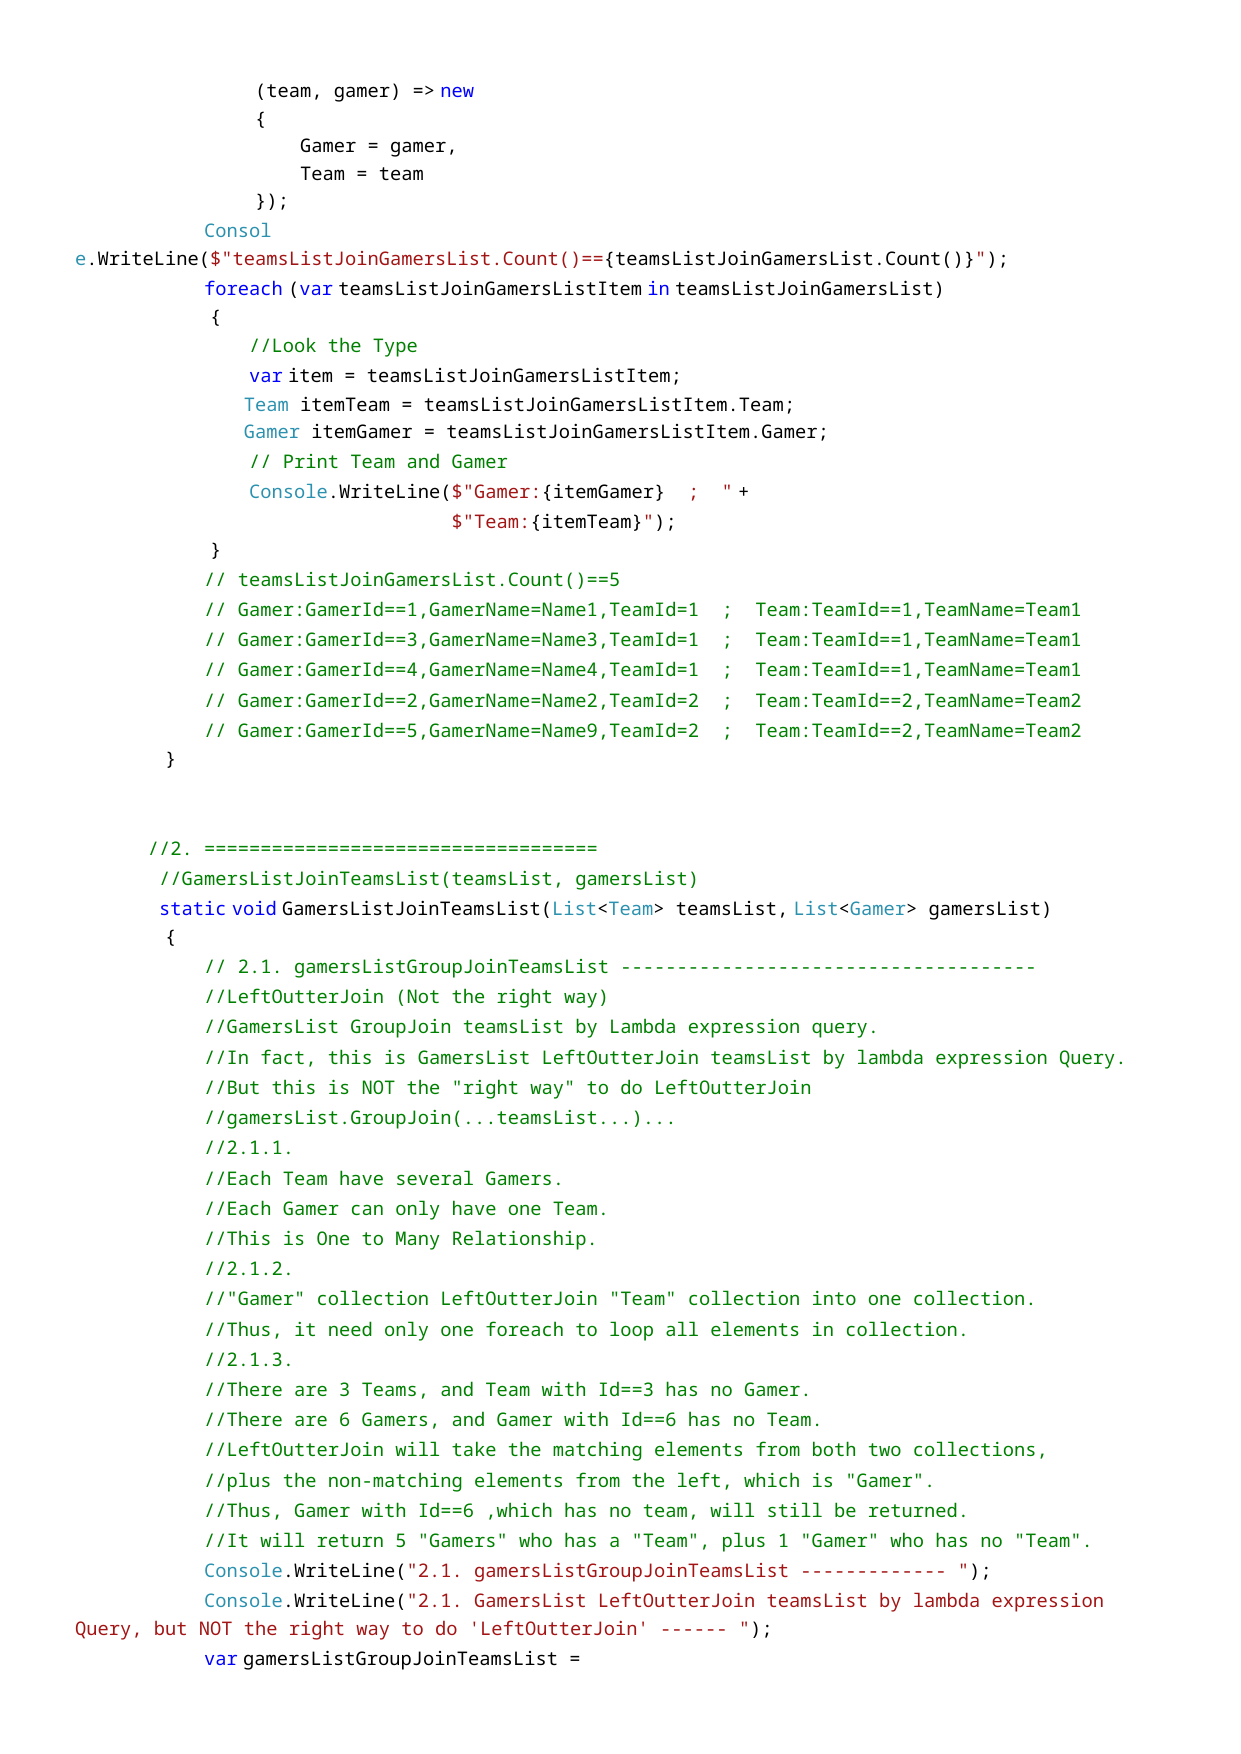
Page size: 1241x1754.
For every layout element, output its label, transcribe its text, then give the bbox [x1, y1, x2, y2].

text // teamsListJoinGamersList.Count()==5 [75, 564, 1165, 592]
text //But this is NOT the "right way" to do LeftOutterJoin [75, 1072, 1165, 1100]
text //2.1.2. [75, 1253, 1165, 1281]
text //It will return 5 "Gamers" who has a "Team", plus 1 "Gamer" who has no "Team". [75, 1525, 1165, 1553]
text foreach (var teamsListJoinGamersListItem in teamsListJoinGamersList) [75, 273, 1165, 301]
text { [75, 303, 1165, 328]
text //Look the Type [75, 330, 1165, 358]
text //There are 3 Teams, and Team with Id==3 has no Gamer. [75, 1374, 1165, 1402]
text Console.WriteLine($"teamsListJoinGamersList.Count()=={teamsListJoinGamersList.Count()}"); [75, 215, 1165, 271]
text // Gamer:GamerId==2,GamerName=Name2,TeamId=2 ; Team:TeamId==2,TeamName=Team2 [75, 685, 1165, 713]
text } [75, 745, 1165, 771]
text //GamersList GroupJoin teamsList by Lambda expression query. [75, 1012, 1165, 1040]
text static void GamersListJoinTeamsList(List<Team> teamsList, List<Gamer> gamersList) [75, 893, 1165, 922]
text // Gamer:GamerId==3,GamerName=Name3,TeamId=1 ; Team:TeamId==1,TeamName=Team1 [75, 624, 1165, 652]
text var item = teamsListJoinGamersListItem; [75, 361, 1165, 389]
text Gamer = gamer, [75, 133, 1165, 158]
text //There are 6 Gamers, and Gamer with Id==6 has no Team. [75, 1404, 1165, 1432]
text Gamer itemGamer = teamsListJoinGamersListItem.Gamer; [75, 418, 1165, 444]
text //Thus, it need only one foreach to loop all elements in collection. [75, 1314, 1165, 1342]
text }); [75, 188, 1165, 213]
text { [75, 105, 1165, 131]
text //LeftOutterJoin will take the matching elements from both two collections, [75, 1434, 1165, 1463]
text // 2.1. gamersListGroupJoinTeamsList ------------------------------------- [75, 951, 1165, 979]
text //2.1.1. [75, 1132, 1165, 1161]
text Team = team [75, 160, 1165, 186]
text Console.WriteLine("2.1. GamersList LeftOutterJoin teamsList by lambda expression Query, but NOT the right way to do 'LeftOutterJoin' ------ "); [75, 1586, 1165, 1641]
text //Each Gamer can only have one Team. [75, 1193, 1165, 1221]
text //This is One to Many Relationship. [75, 1223, 1165, 1251]
text //2. =================================== [75, 833, 1165, 861]
text Console.WriteLine($"Gamer:{itemGamer} ; " + [75, 476, 1165, 504]
text // Gamer:GamerId==4,GamerName=Name4,TeamId=1 ; Team:TeamId==1,TeamName=Team1 [75, 654, 1165, 683]
text Console.WriteLine("2.1. gamersListGroupJoinTeamsList ------------- "); [75, 1555, 1165, 1583]
text // Print Team and Gamer [75, 446, 1165, 474]
text //LeftOutterJoin (Not the right way) [75, 981, 1165, 1009]
text var gamersListGroupJoinTeamsList = [75, 1643, 1165, 1671]
text Team itemTeam = teamsListJoinGamersListItem.Team; [75, 391, 1165, 416]
text //plus the non-matching elements from the left, which is "Gamer". [75, 1465, 1165, 1493]
text // Gamer:GamerId==1,GamerName=Name1,TeamId=1 ; Team:TeamId==1,TeamName=Team1 [75, 594, 1165, 622]
text { [75, 924, 1165, 949]
text //In fact, this is GamersList LeftOutterJoin teamsList by lambda expression Query. [75, 1042, 1165, 1070]
text } [75, 536, 1165, 562]
text //Each Team have several Gamers. [75, 1163, 1165, 1191]
text //GamersListJoinTeamsList(teamsList, gamersList) [75, 863, 1165, 891]
text //Thus, Gamer with Id==6 ,which has no team, will still be returned. [75, 1495, 1165, 1523]
text //2.1.3. [75, 1344, 1165, 1372]
text //gamersList.GroupJoin(...teamsList...)... [75, 1102, 1165, 1130]
text // Gamer:GamerId==5,GamerName=Name9,TeamId=2 ; Team:TeamId==2,TeamName=Team2 [75, 715, 1165, 743]
text $"Team:{itemTeam}"); [75, 506, 1165, 534]
text (team, gamer) => new [75, 75, 1165, 103]
text //"Gamer" collection LeftOutterJoin "Team" collection into one collection. [75, 1283, 1165, 1312]
